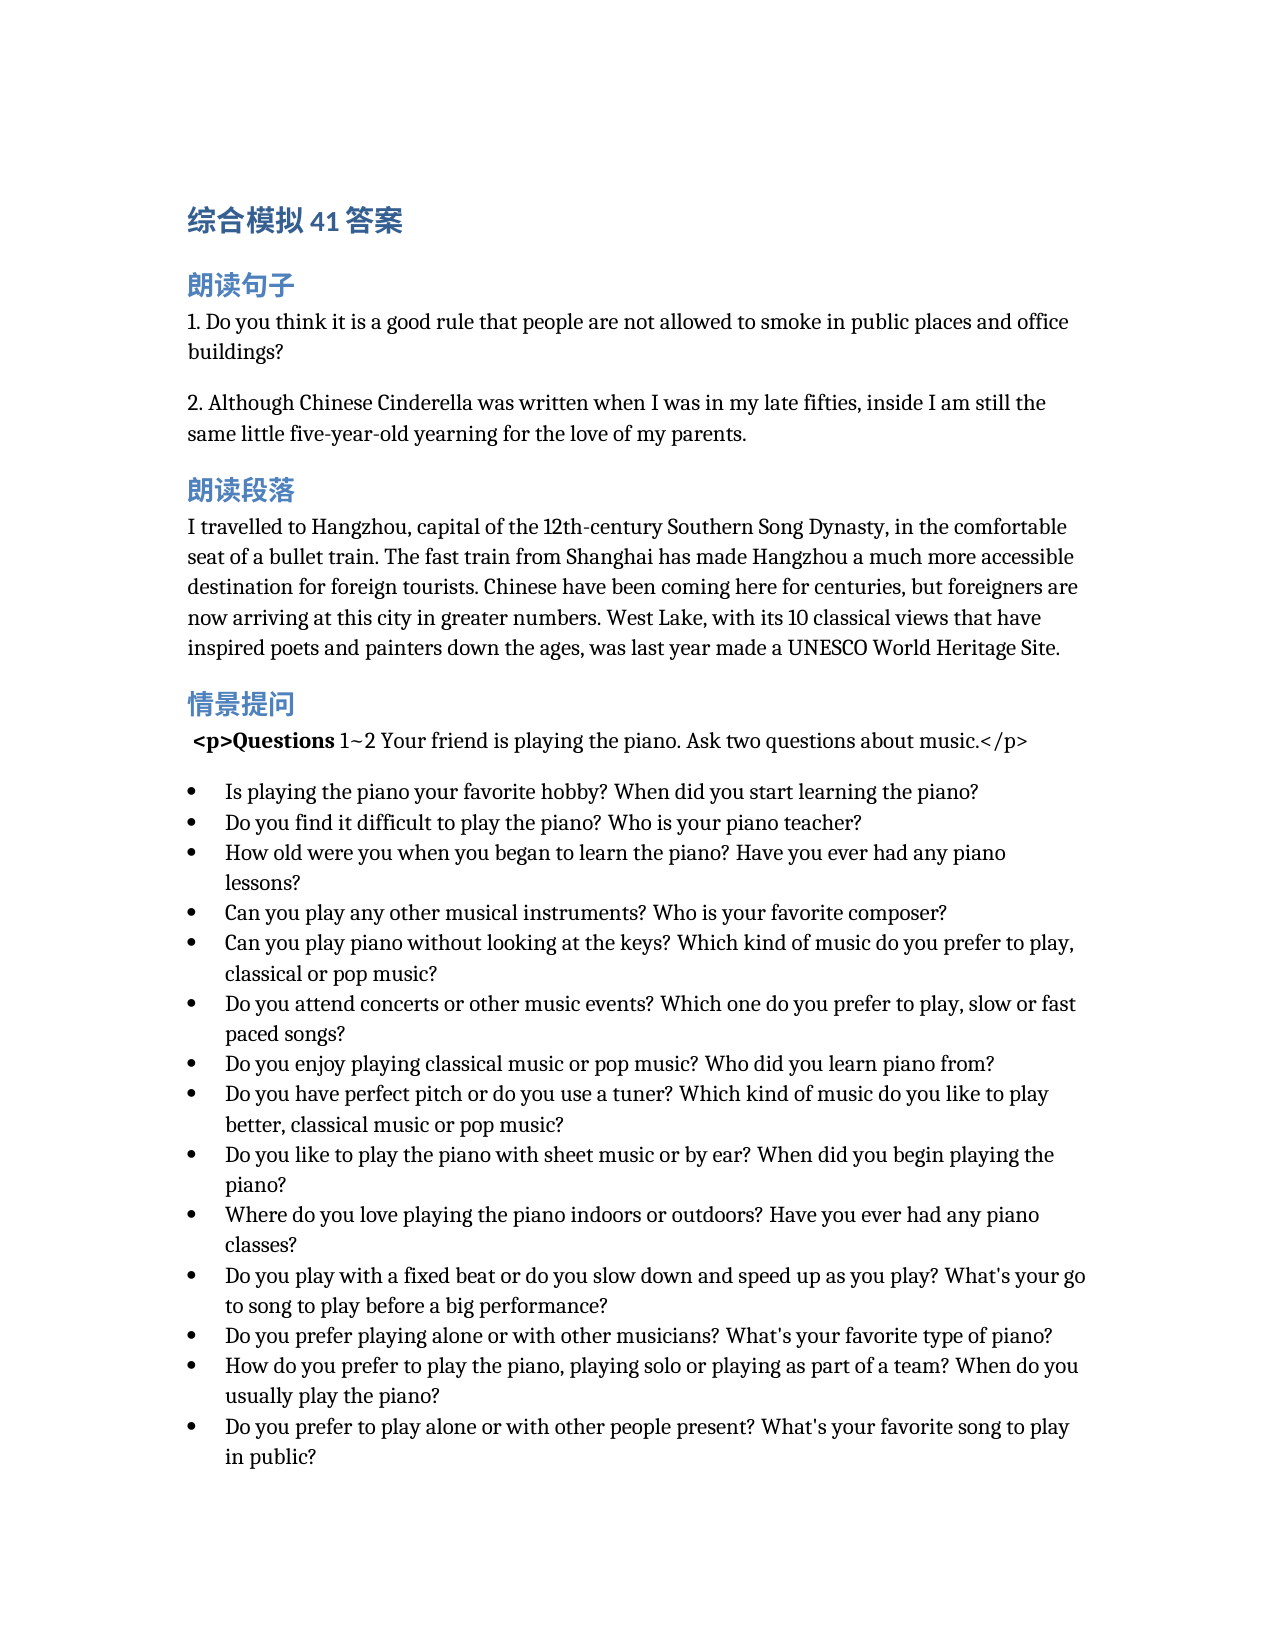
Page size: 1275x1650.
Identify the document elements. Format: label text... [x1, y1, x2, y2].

list Do you have perfect pitch or do you use a tuner? Which kind of music do you like to play better, classical music or pop music? [187, 1081, 1087, 1138]
list Do you prefer playing alone or with other musicians? What's your favorite type of piano? [187, 1323, 1087, 1349]
subtitle 朗读段落 [187, 471, 1087, 508]
list Do you attend concerts or other music events? Which one do you prefer to play, slow or fast paced songs? [187, 991, 1087, 1047]
list Do you play with a fixed beat or do you slow down and speed up as you play? What's your go to song to play before a big performance? [187, 1262, 1087, 1319]
text <p>Questions 1~2 Your friend is playing the piano. Ask two questions about music.</p> [187, 728, 1087, 754]
list Do you find it difficult to play the piano? Who is your piano teacher? [187, 809, 1087, 836]
subtitle 朗读句子 [187, 266, 1087, 303]
text 2. Although Chinese Cinderella was written when I was in my late fifties, inside I am still the same little five-year-old yearning for the love of my parents. [187, 390, 1087, 447]
subtitle 综合模拟41答案 [187, 200, 1087, 240]
list Do you like to play the piano with sheet music or by ear? When did you begin playing the piano? [187, 1142, 1087, 1198]
list Can you play piano without looking at the keys? Which kind of music do you prefer to play, classical or pop music? [187, 930, 1087, 987]
text I travelled to Hangzhou, capital of the 12th-century Southern Song Dynasty, in the comfortable seat of a bullet train. The fast train from Shanghai has made Hangzhou a much more accessible destination for foreign tourists. Chinese have been coming here for centuries, but foreigners are now arriving at this city in greater numbers. West Lake, with its 10 classical views that have inspired poets and painters down the ages, was last year made a UNESCO World Heritage Site. [187, 514, 1087, 661]
text 1. Do you think it is a good rule that people are not allowed to smoke in public places and office buildings? [187, 309, 1087, 365]
list Where do you love playing the piano indoors or outdoors? Have you ever had any piano classes? [187, 1202, 1087, 1258]
list Is playing the piano your favorite hobby? When did you start learning the piano? [187, 779, 1087, 805]
list Do you enjoy playing classical music or pop music? Who did you learn piano from? [187, 1051, 1087, 1077]
list How old were you when you began to learn the piano? Have you ever had any piano lessons? [187, 839, 1087, 896]
list How do you prefer to play the piano, playing solo or playing as part of a team? When do you usually play the piano? [187, 1353, 1087, 1409]
list Can you play any other musical instruments? Who is your favorite composer? [187, 900, 1087, 926]
list Do you prefer to play alone or with other people present? What's your favorite song to play in public? [187, 1413, 1087, 1470]
subtitle 情景提问 [187, 686, 1087, 722]
